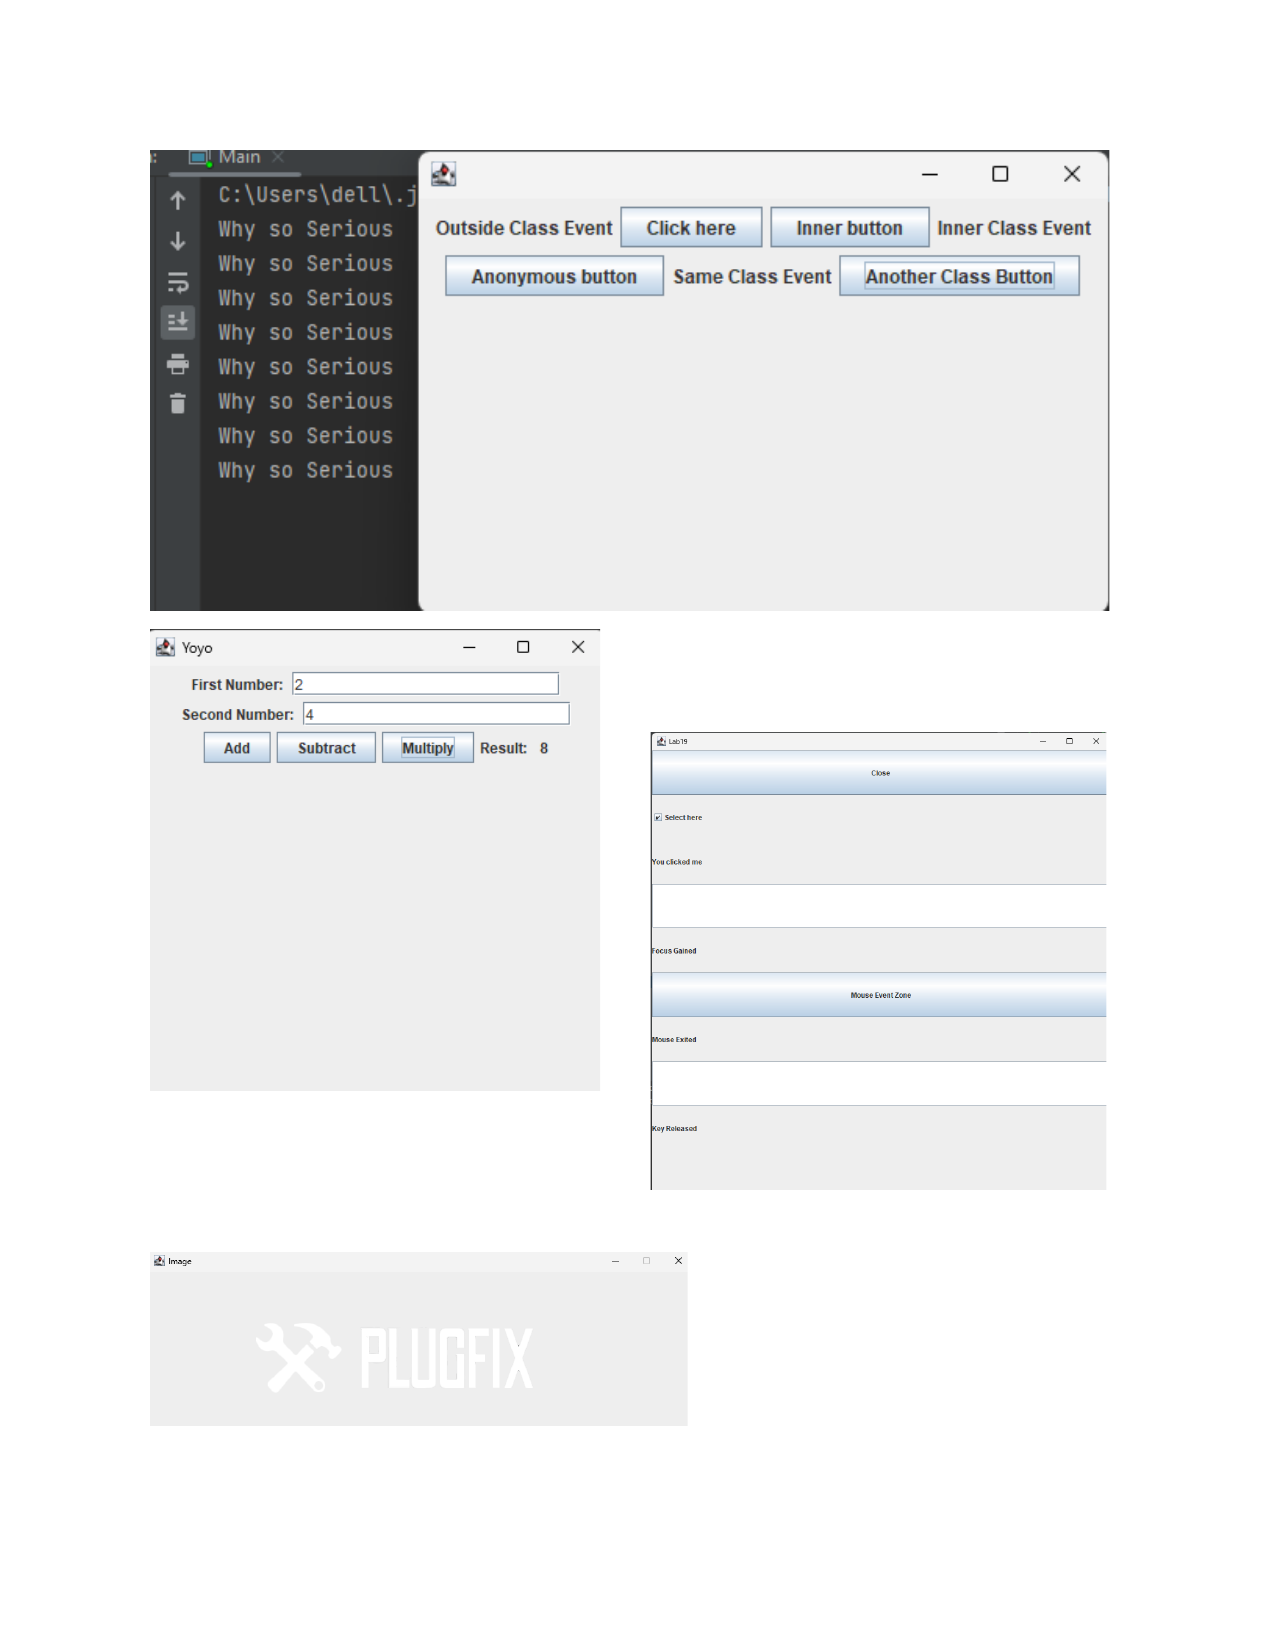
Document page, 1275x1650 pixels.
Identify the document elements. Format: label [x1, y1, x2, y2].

picture [150, 150, 1110, 611]
picture [150, 1252, 688, 1426]
picture [150, 629, 601, 1091]
picture [650, 732, 1106, 1189]
